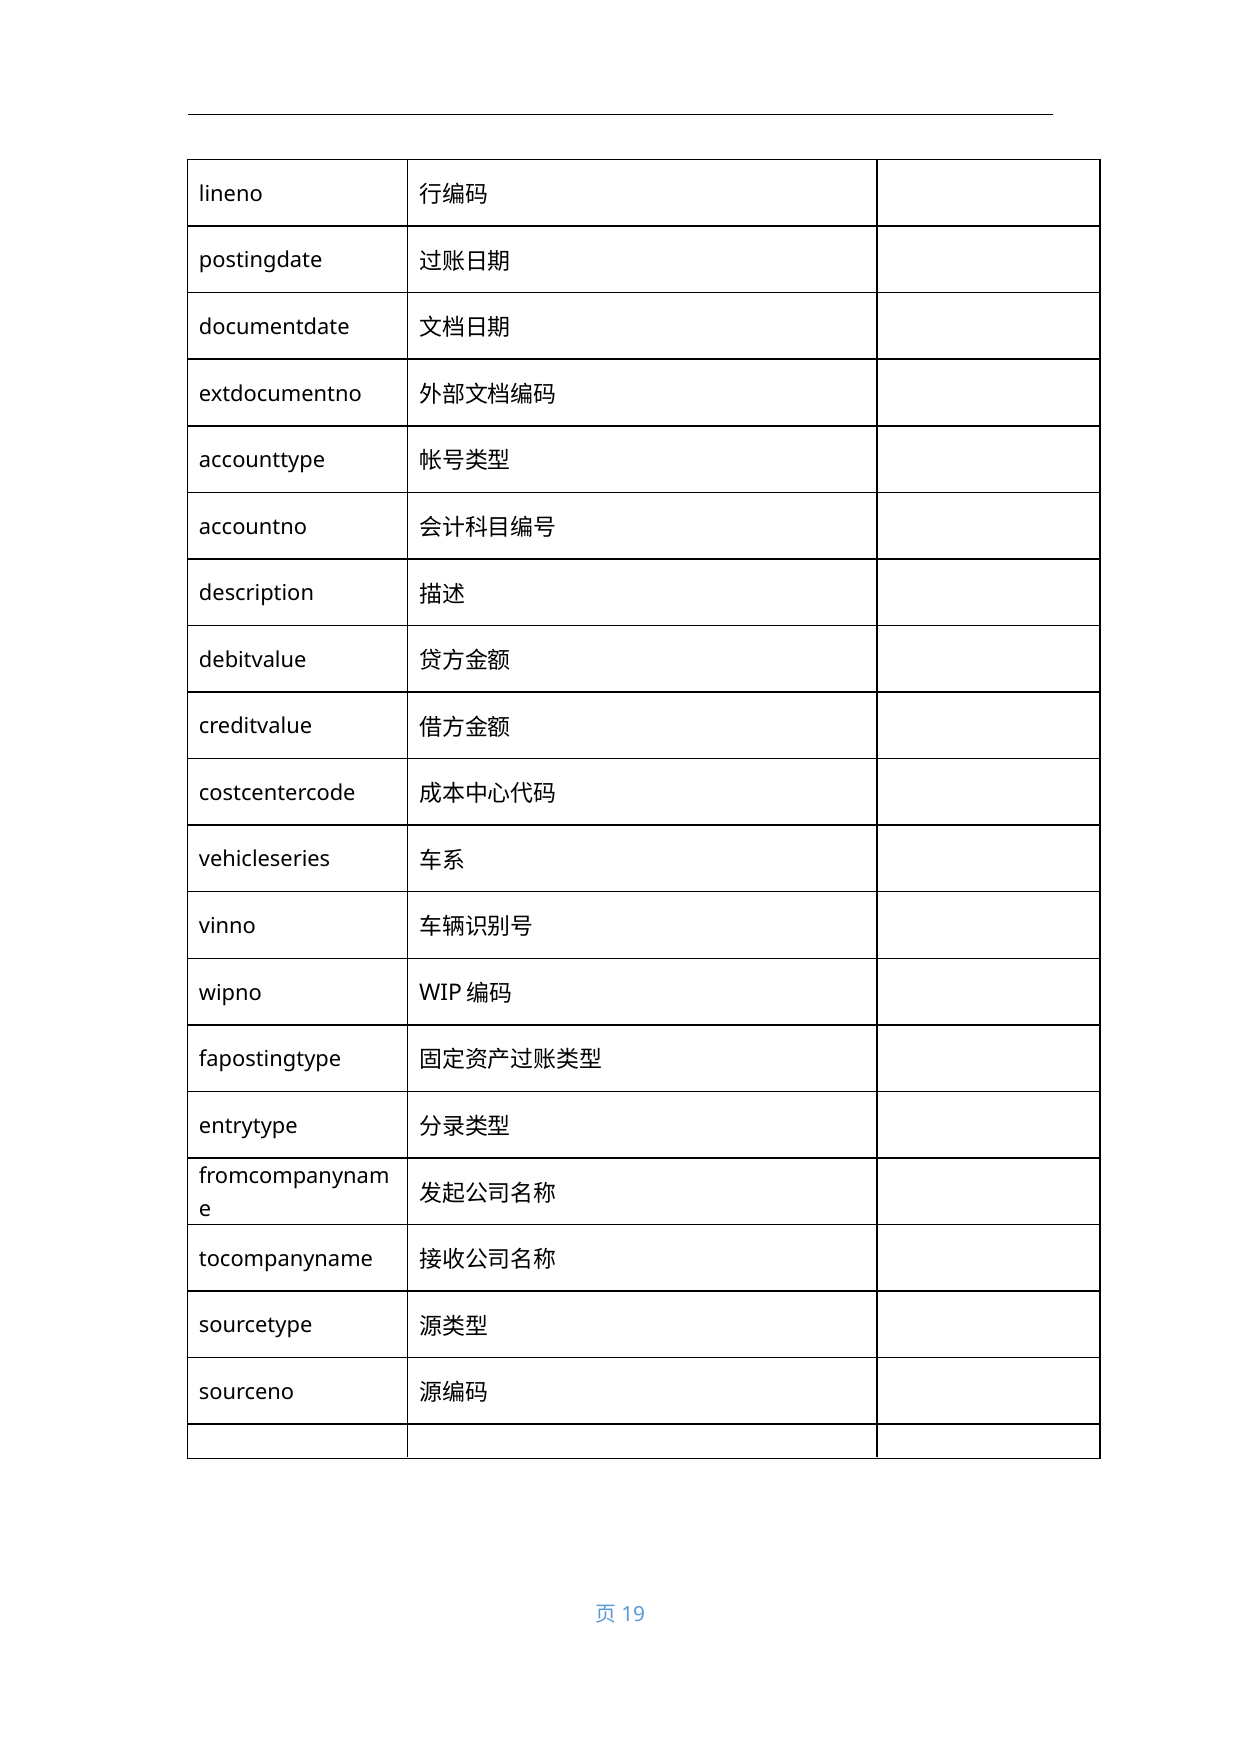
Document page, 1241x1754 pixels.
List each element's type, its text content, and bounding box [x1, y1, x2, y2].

table_cell 过账日期 [408, 227, 876, 292]
table_cell [878, 1026, 1099, 1091]
table_cell [878, 1225, 1099, 1290]
table_cell 描述 [408, 560, 876, 624]
table_cell wipno [188, 959, 407, 1024]
table_cell 借方金额 [408, 693, 876, 758]
table_cell 源编码 [408, 1358, 876, 1423]
table_cell 帐号类型 [408, 427, 876, 491]
table_cell [878, 560, 1099, 624]
table_cell 源类型 [408, 1292, 876, 1357]
table_cell [878, 759, 1099, 824]
table_cell [878, 160, 1099, 225]
table_cell costcentercode [188, 759, 407, 824]
table_cell postingdate [188, 227, 407, 292]
table_cell tocompanyname [188, 1225, 407, 1290]
table_cell vehicleseries [188, 826, 407, 891]
table_cell extdocumentno [188, 360, 407, 425]
table_cell 发起公司名称 [408, 1159, 876, 1224]
table_cell [878, 826, 1099, 891]
table_cell [878, 1159, 1099, 1224]
table_cell [878, 1425, 1099, 1457]
table_cell [878, 1292, 1099, 1357]
table_cell description [188, 560, 407, 624]
table_cell documentdate [188, 293, 407, 358]
table_cell 文档日期 [408, 293, 876, 358]
table_cell 车辆识别号 [408, 892, 876, 957]
table_cell [878, 626, 1099, 691]
table_cell 分录类型 [408, 1092, 876, 1157]
table_cell vinno [188, 892, 407, 957]
table_cell 会计科目编号 [408, 493, 876, 558]
table_cell accounttype [188, 427, 407, 491]
table_cell [188, 1425, 407, 1457]
table_cell 成本中心代码 [408, 759, 876, 824]
table_cell 车系 [408, 826, 876, 891]
table_cell entrytype [188, 1092, 407, 1157]
table_cell lineno [188, 160, 407, 225]
table_cell WIP编码 [408, 959, 876, 1024]
table_cell [878, 959, 1099, 1024]
table_cell 外部文档编码 [408, 360, 876, 425]
table_cell 行编码 [408, 160, 876, 225]
table_cell [878, 360, 1099, 425]
table_cell fapostingtype [188, 1026, 407, 1091]
table_cell 贷方金额 [408, 626, 876, 691]
table_cell accountno [188, 493, 407, 558]
table_cell [878, 1092, 1099, 1157]
table_cell fromcompanyname [188, 1159, 407, 1224]
table_cell [878, 1358, 1099, 1423]
table_cell sourcetype [188, 1292, 407, 1357]
table_cell debitvalue [188, 626, 407, 691]
table_cell [878, 427, 1099, 491]
table_cell creditvalue [188, 693, 407, 758]
table_cell sourceno [188, 1358, 407, 1423]
table_cell [878, 693, 1099, 758]
table_cell [878, 493, 1099, 558]
table_cell [878, 892, 1099, 957]
table_cell [878, 227, 1099, 292]
table_cell [408, 1425, 876, 1457]
table_cell 固定资产过账类型 [408, 1026, 876, 1091]
table_cell 接收公司名称 [408, 1225, 876, 1290]
table_cell [878, 293, 1099, 358]
